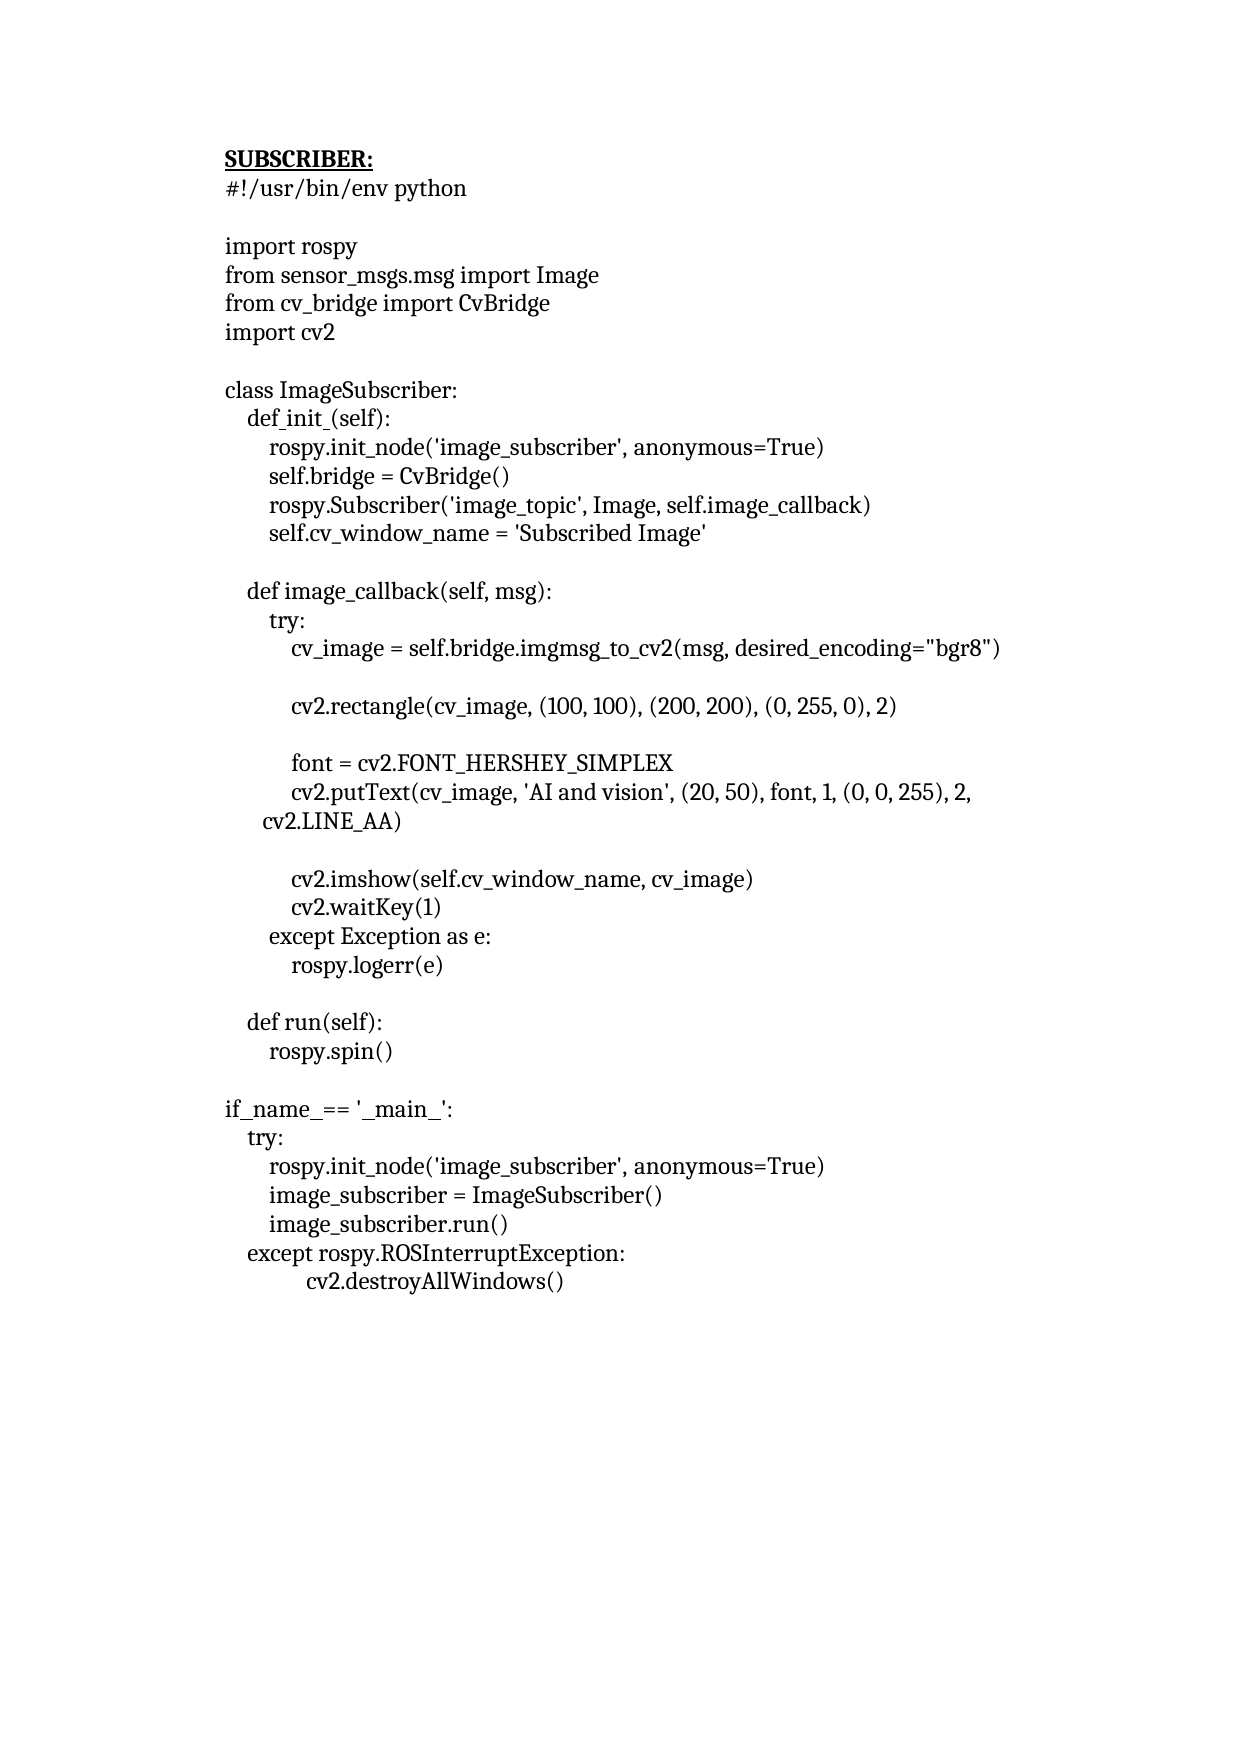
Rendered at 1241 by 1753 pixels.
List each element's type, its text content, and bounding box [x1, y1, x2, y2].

text rospy.init_node('image_subscriber', anonymous=True) image_subscriber = ImageSubscriber() image_subscriber.run() [269, 1152, 886, 1238]
text cv2.imshow(self.cv_window_name, cv_image) cv2.waitKey(1) [291, 864, 779, 922]
text rospy.init_node('image_subscriber', anonymous=True) self.bridge = CvBridge() [269, 433, 886, 491]
text font = cv2.FONT_HERSHEY_SIMPLEX [291, 749, 1151, 778]
text rospy.Subscriber('image_topic', Image, self.image_callback) self.cv_window_name = 'Subscribed Image' [269, 491, 901, 548]
text except Exception as e: rospy.logerr(e) [269, 922, 506, 979]
text import rospy [225, 231, 1151, 261]
text #!/usr/bin/env python [225, 173, 1151, 202]
subtitle SUBSCRIBER: [225, 144, 1151, 173]
text cv_image = self.bridge.imgmsg_to_cv2(msg, desired_encoding="bgr8") cv2.rectangle(cv_image, (100, 100), (200, 200), (0, 255, 0), 2) [291, 634, 1037, 721]
text if name == ' main ': try: [225, 1094, 477, 1152]
text cv2.putText(cv_image, 'AI and vision', (20, 50), font, 1, (0, 0, 255), 2, cv2.LINE_AA) [262, 778, 1013, 836]
text except rospy.ROSInterruptException: cv2.destroyAllWindows() [247, 1238, 648, 1296]
text def image_callback(self, msg): try: [247, 577, 567, 634]
text def run(self): rospy.spin() [247, 1008, 402, 1066]
text class ImageSubscriber: def init (self): [225, 376, 472, 433]
text from sensor_msgs.msg import Image from cv_bridge import CvBridge import cv2 [225, 261, 618, 347]
